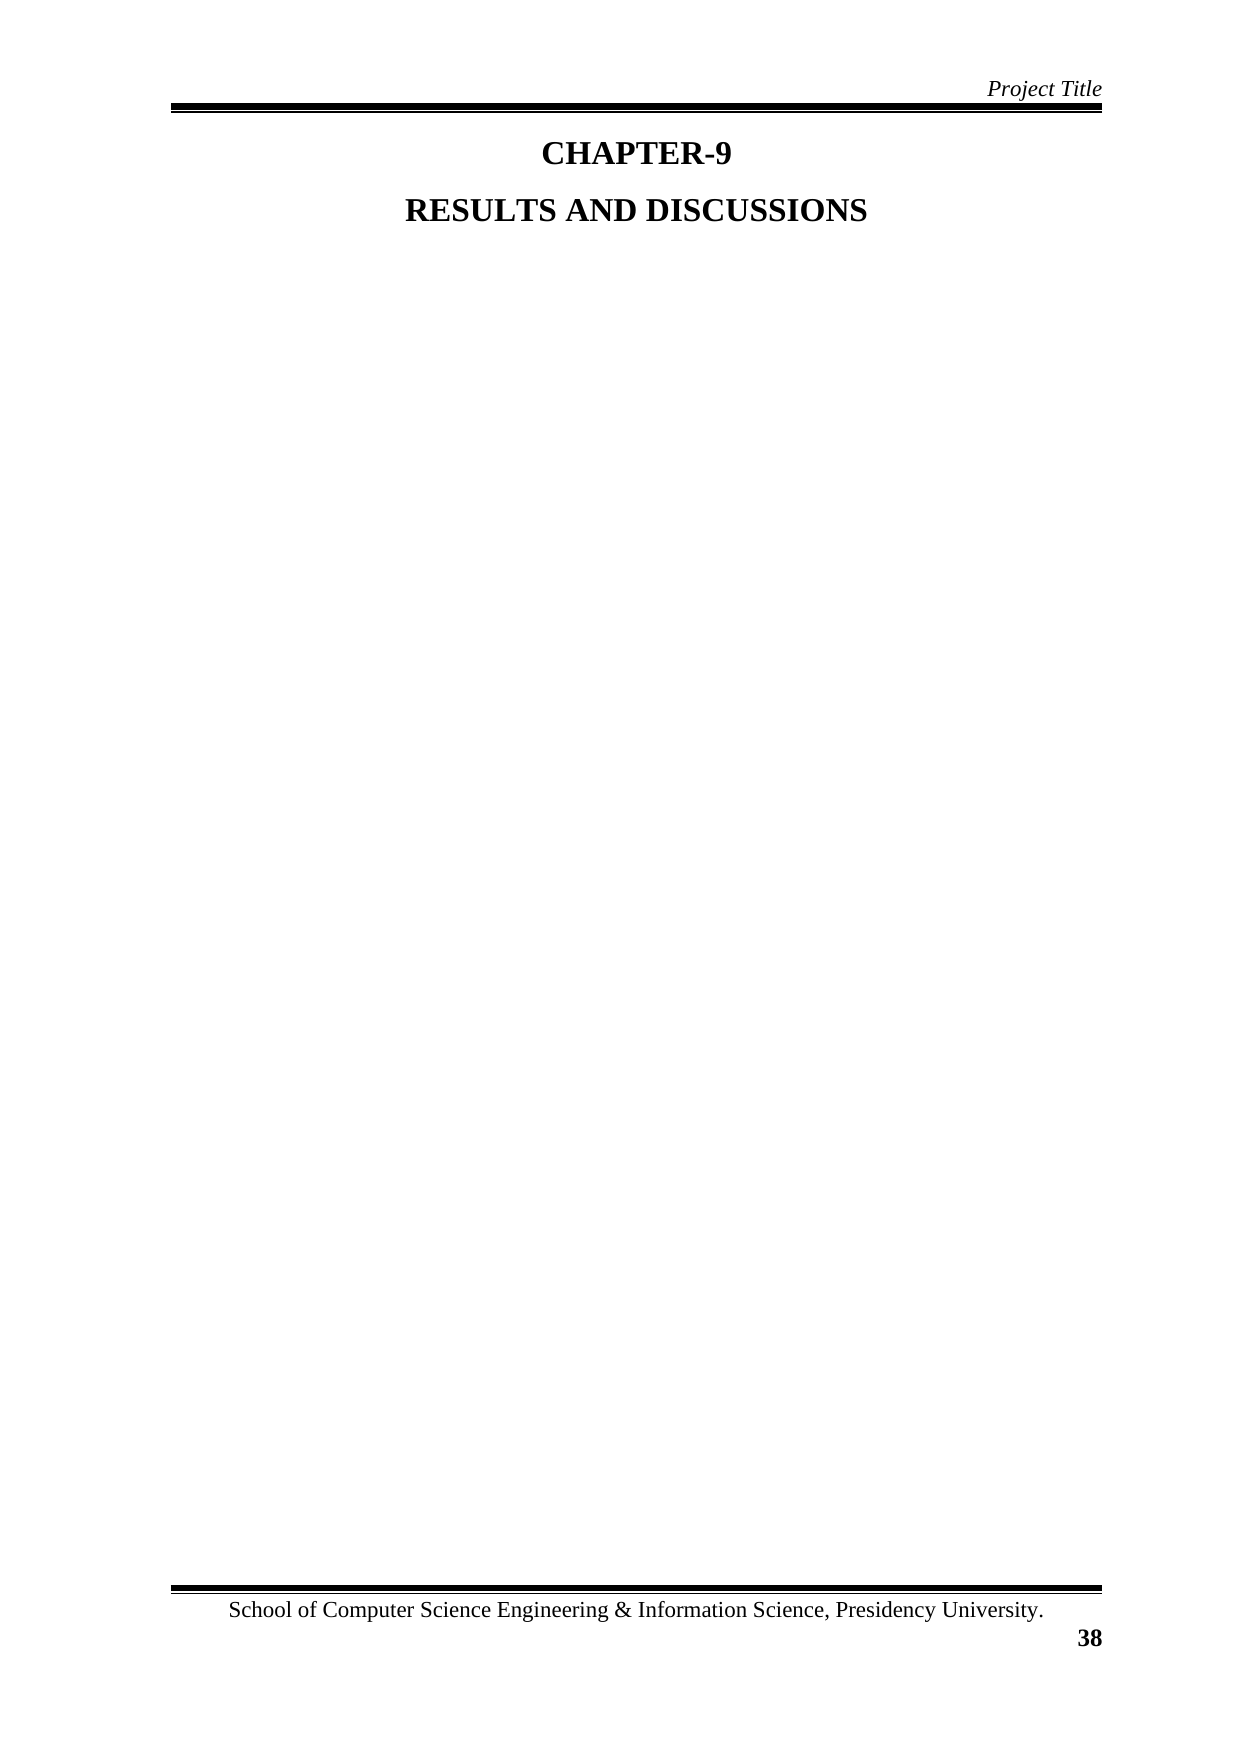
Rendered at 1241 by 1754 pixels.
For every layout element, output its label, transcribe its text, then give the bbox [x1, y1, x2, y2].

text RESULTS AND DISCUSSIONS [171, 190, 1102, 229]
text CHAPTER-9 [171, 133, 1102, 171]
